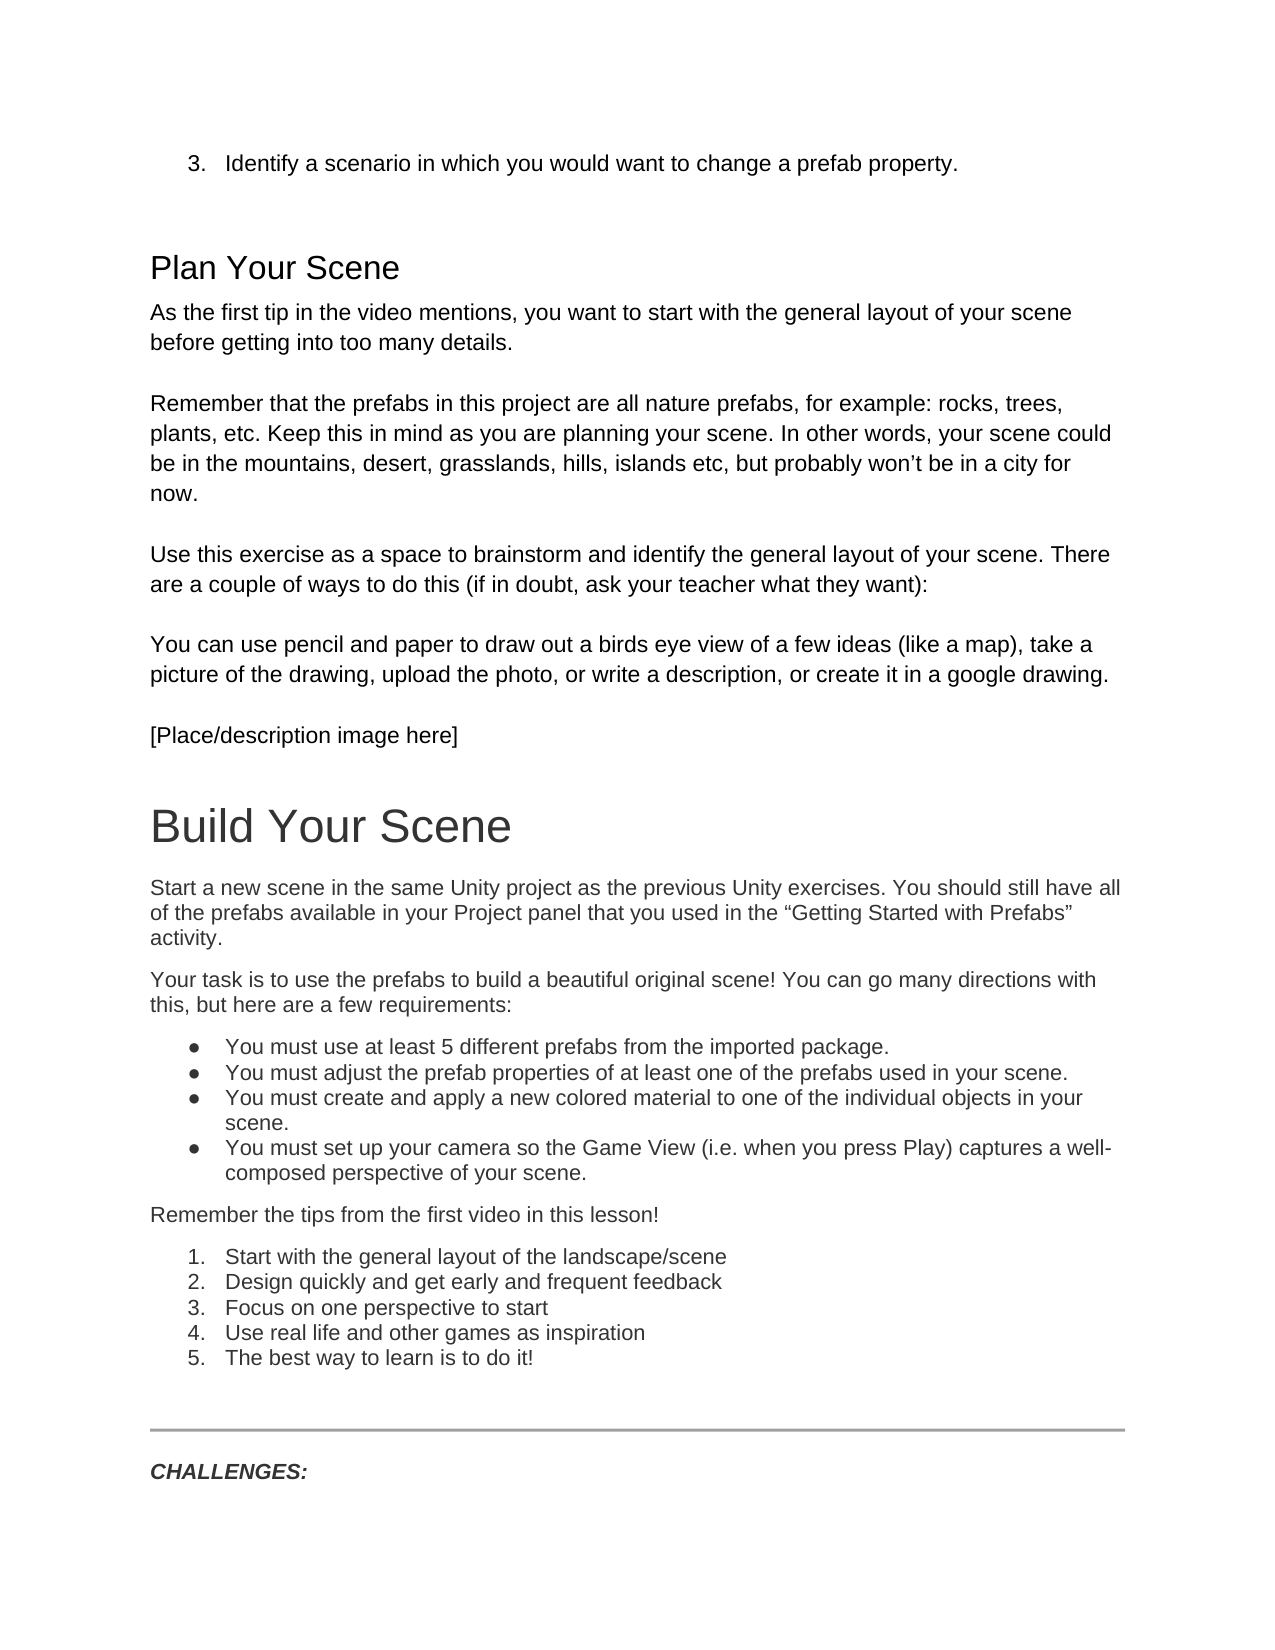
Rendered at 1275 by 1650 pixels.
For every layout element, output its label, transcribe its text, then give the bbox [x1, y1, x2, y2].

subtitle Plan Your Scene [150, 248, 1125, 286]
list You must create and apply a new colored material to one of the individual objects in your scene. [187, 1084, 1125, 1135]
list Focus on one perspective to start [187, 1294, 1125, 1319]
list The best way to learn is to do it! [187, 1345, 1125, 1370]
list You must use at least 5 different prefabs from the imported package. [187, 1034, 1125, 1059]
list Design quickly and get early and frequent feedback [187, 1269, 1125, 1294]
subtitle Build Your Scene [150, 799, 1125, 853]
text Your task is to use the prefabs to build a beautiful original scene! You can go many directions with this, but here are a few requirements: [150, 967, 1125, 1017]
text You can use pencil and paper to draw out a birds eye view of a few ideas (like a map), take a picture of the drawing, upload the photo, or write a description, or create it in a google drawing. [150, 631, 1125, 688]
text CHALLENGES: [150, 1459, 1125, 1484]
text As the first tip in the video mentions, you want to start with the general layout of your scene before getting into too many details. [150, 299, 1125, 355]
list Identify a scenario in which you would want to change a prefab property. [187, 150, 1125, 176]
text Start a new scene in the same Unity project as the previous Unity exercises. You should still have all of the prefabs available in your Project panel that you used in the “Getting Started with Prefabs” activity. [150, 875, 1125, 950]
text [Place/description image here] [150, 722, 1125, 748]
list Use real life and other games as inspiration [187, 1319, 1125, 1345]
text Remember that the prefabs in this project are all nature prefabs, for example: rocks, trees, plants, etc. Keep this in mind as you are planning your scene. In other words, your scene could be in the mountains, desert, grasslands, hills, islands etc, but probably won’t be in a city for now. [150, 389, 1125, 506]
text Use this exercise as a space to brainstorm and identify the general layout of your scene. There are a couple of ways to do this (if in doubt, ask your teacher what they want): [150, 541, 1125, 597]
text Remember the tips from the first video in this lesson! [150, 1202, 1125, 1227]
list You must adjust the prefab properties of at least one of the prefabs used in your scene. [187, 1059, 1125, 1084]
list Start with the general layout of the landscape/scene [187, 1244, 1125, 1269]
list You must set up your camera so the Game View (i.e. when you press Play) captures a well-composed perspective of your scene. [187, 1135, 1125, 1185]
